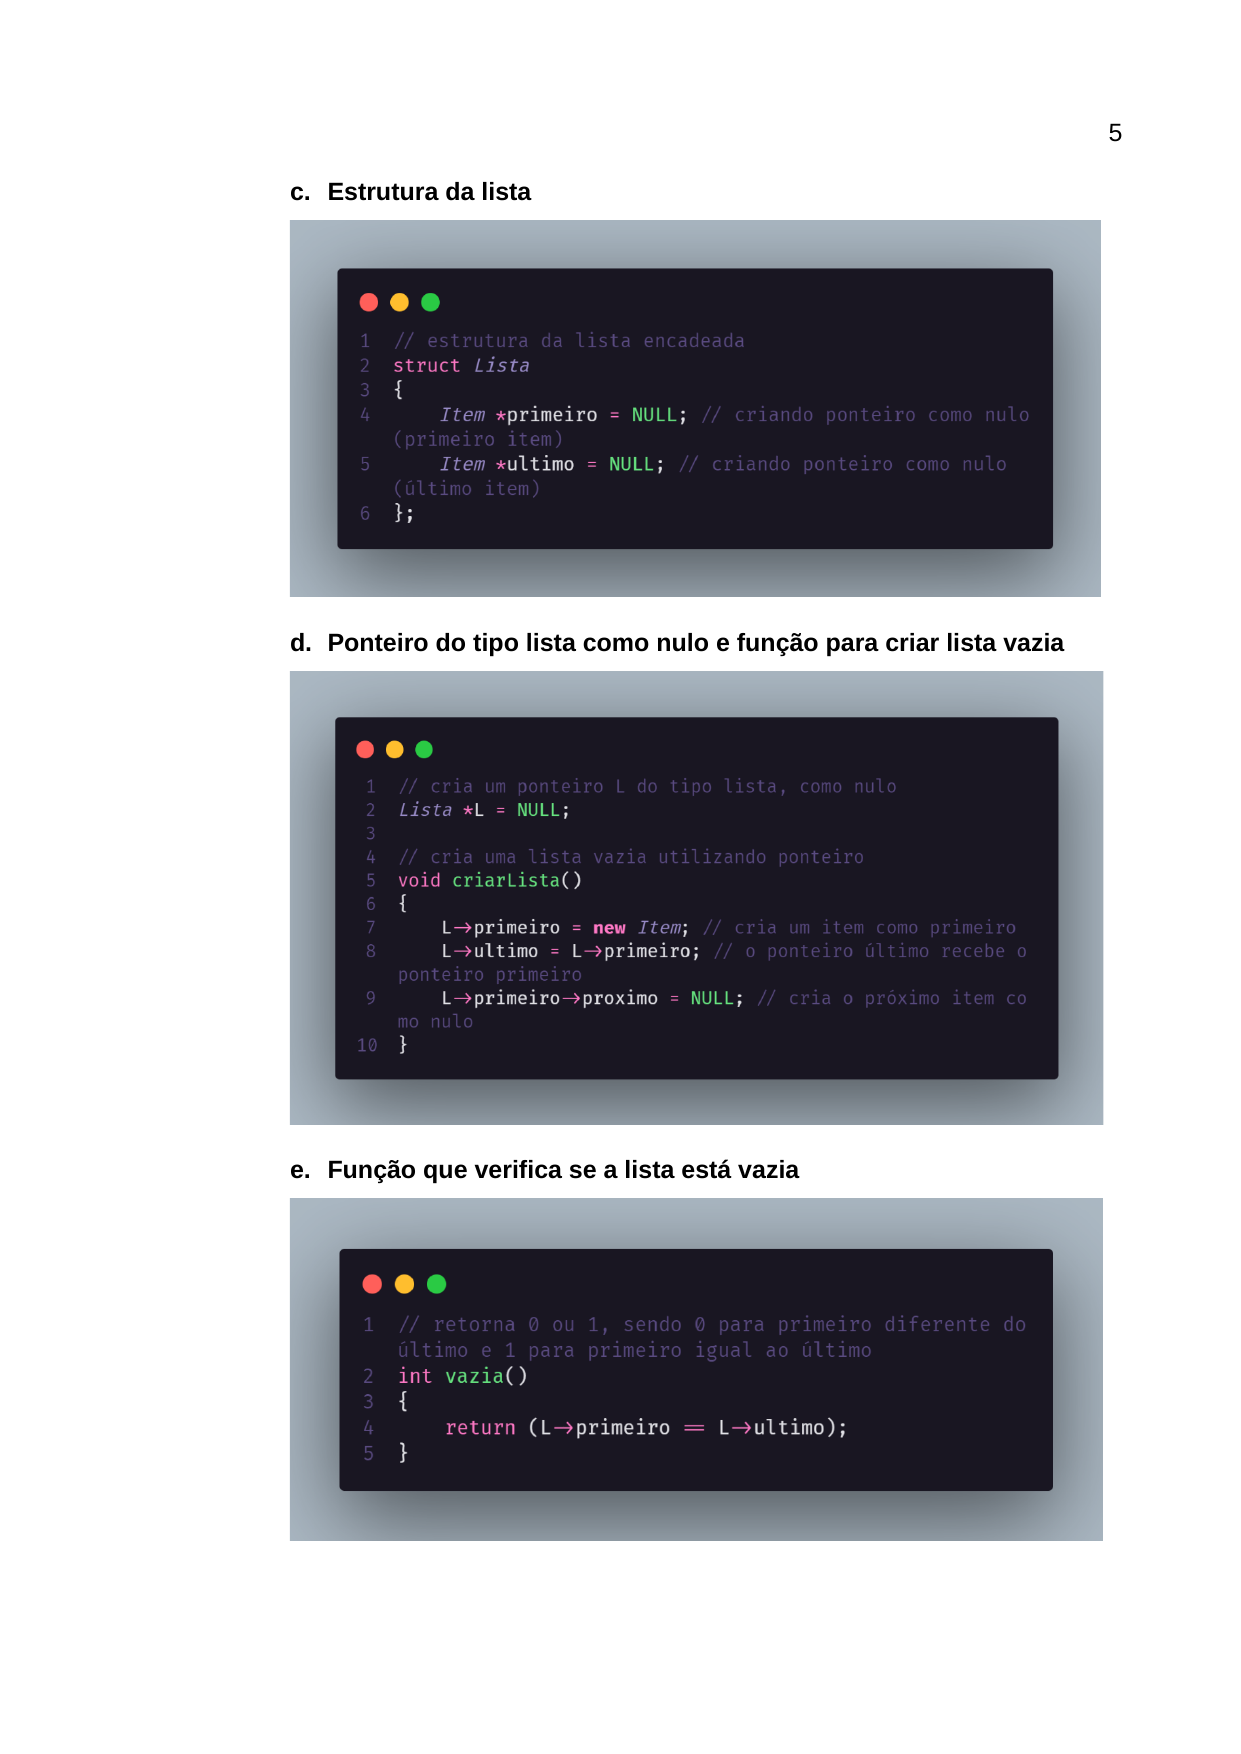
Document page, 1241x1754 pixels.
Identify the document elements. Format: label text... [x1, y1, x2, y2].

picture [289, 671, 1104, 1125]
subtitle Estrutura da lista [290, 177, 1122, 206]
subtitle Ponteiro do tipo lista como nulo e função para criar lista vazia [290, 628, 1122, 657]
subtitle Função que verifica se a lista está vazia [290, 1156, 1122, 1184]
picture [289, 220, 1101, 597]
picture [289, 1198, 1103, 1541]
